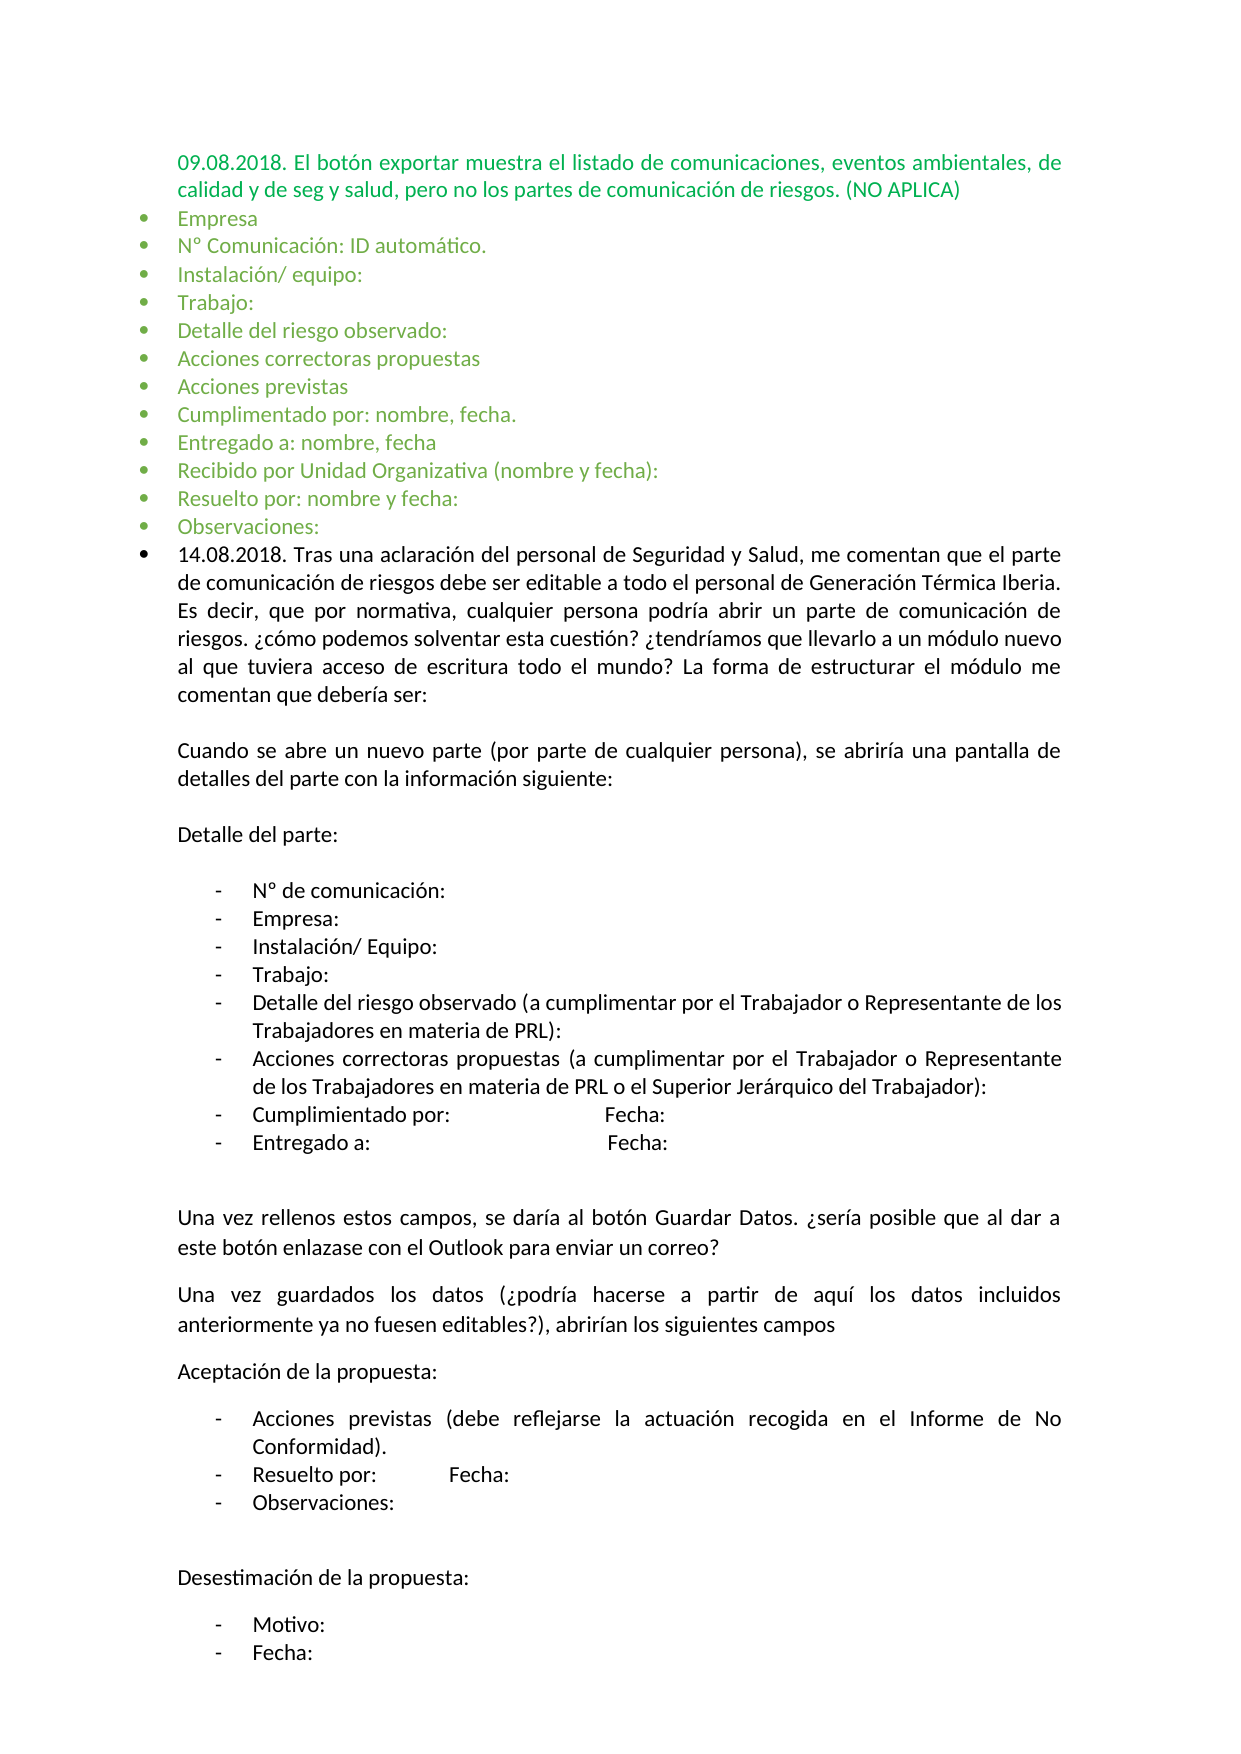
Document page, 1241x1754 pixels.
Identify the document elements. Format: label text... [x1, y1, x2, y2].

list Detalle del riesgo observado: [140, 316, 1063, 344]
list Entregado a: nombre, fecha [140, 428, 1063, 456]
list Detalle del riesgo observado (a cumplimentar por el Trabajador o Representante de los Trabajadores en materia de PRL): [215, 988, 1063, 1044]
list Trabajo: [215, 960, 1063, 988]
text Aceptación de la propuesta: [177, 1357, 1063, 1385]
list Recibido por Unidad Organizativa (nombre y fecha): [140, 456, 1063, 484]
list Cuando se abre un nuevo parte (por parte de cualquier persona), se abriría una pantalla de detalles del parte con la información siguiente: [177, 736, 1063, 792]
list Acciones previstas (debe reflejarse la actuación recogida en el Informe de No Conformidad). [215, 1404, 1063, 1460]
list Trabajo: [140, 288, 1063, 316]
text Una vez guardados los datos (¿podría hacerse a partir de aquí los datos incluidos anteriormente ya no fuesen editables?), abrirían los siguientes campos [177, 1280, 1063, 1338]
list Nº de comunicación: [215, 876, 1063, 904]
text Desestimación de la propuesta: [177, 1563, 1063, 1591]
list Acciones correctoras propuestas [140, 344, 1063, 372]
list Empresa [140, 204, 1063, 232]
list Instalación/ Equipo: [215, 932, 1063, 960]
list 09.08.2018. El botón exportar muestra el listado de comunicaciones, eventos ambientales, de calidad y de seg y salud, pero no los partes de comunicación de riesgos. (NO APLICA) [177, 148, 1063, 204]
list Resuelto por: nombre y fecha: [140, 484, 1063, 512]
list Resuelto por: Fecha: [215, 1460, 1063, 1488]
list Entregado a: Fecha: [215, 1128, 1063, 1156]
list Cumplimentado por: nombre, fecha. [140, 400, 1063, 428]
list Nº Comunicación: ID automático. [140, 232, 1063, 260]
text Una vez rellenos estos campos, se daría al botón Guardar Datos. ¿sería posible que al dar a este botón enlazase con el Outlook para enviar un correo? [177, 1203, 1063, 1261]
list Acciones previstas [140, 372, 1063, 400]
list Observaciones: [140, 512, 1063, 540]
list Empresa: [215, 904, 1063, 932]
list Fecha: [215, 1638, 1063, 1666]
list Cumplimientado por: Fecha: [215, 1100, 1063, 1128]
list Instalación/ equipo: [140, 260, 1063, 288]
list Detalle del parte: [177, 820, 1063, 848]
list 14.08.2018. Tras una aclaración del personal de Seguridad y Salud, me comentan que el parte de comunicación de riesgos debe ser editable a todo el personal de Generación Térmica Iberia. Es decir, que por normativa, cualquier persona podría abrir un parte de comunicación de riesgos. ¿cómo podemos solventar esta cuestión? ¿tendríamos que llevarlo a un módulo nuevo al que tuviera acceso de escritura todo el mundo? La forma de estructurar el módulo me comentan que debería ser: [140, 540, 1063, 708]
list Motivo: [215, 1610, 1063, 1638]
list Acciones correctoras propuestas (a cumplimentar por el Trabajador o Representante de los Trabajadores en materia de PRL o el Superior Jerárquico del Trabajador): [215, 1044, 1063, 1100]
list Observaciones: [215, 1488, 1063, 1516]
